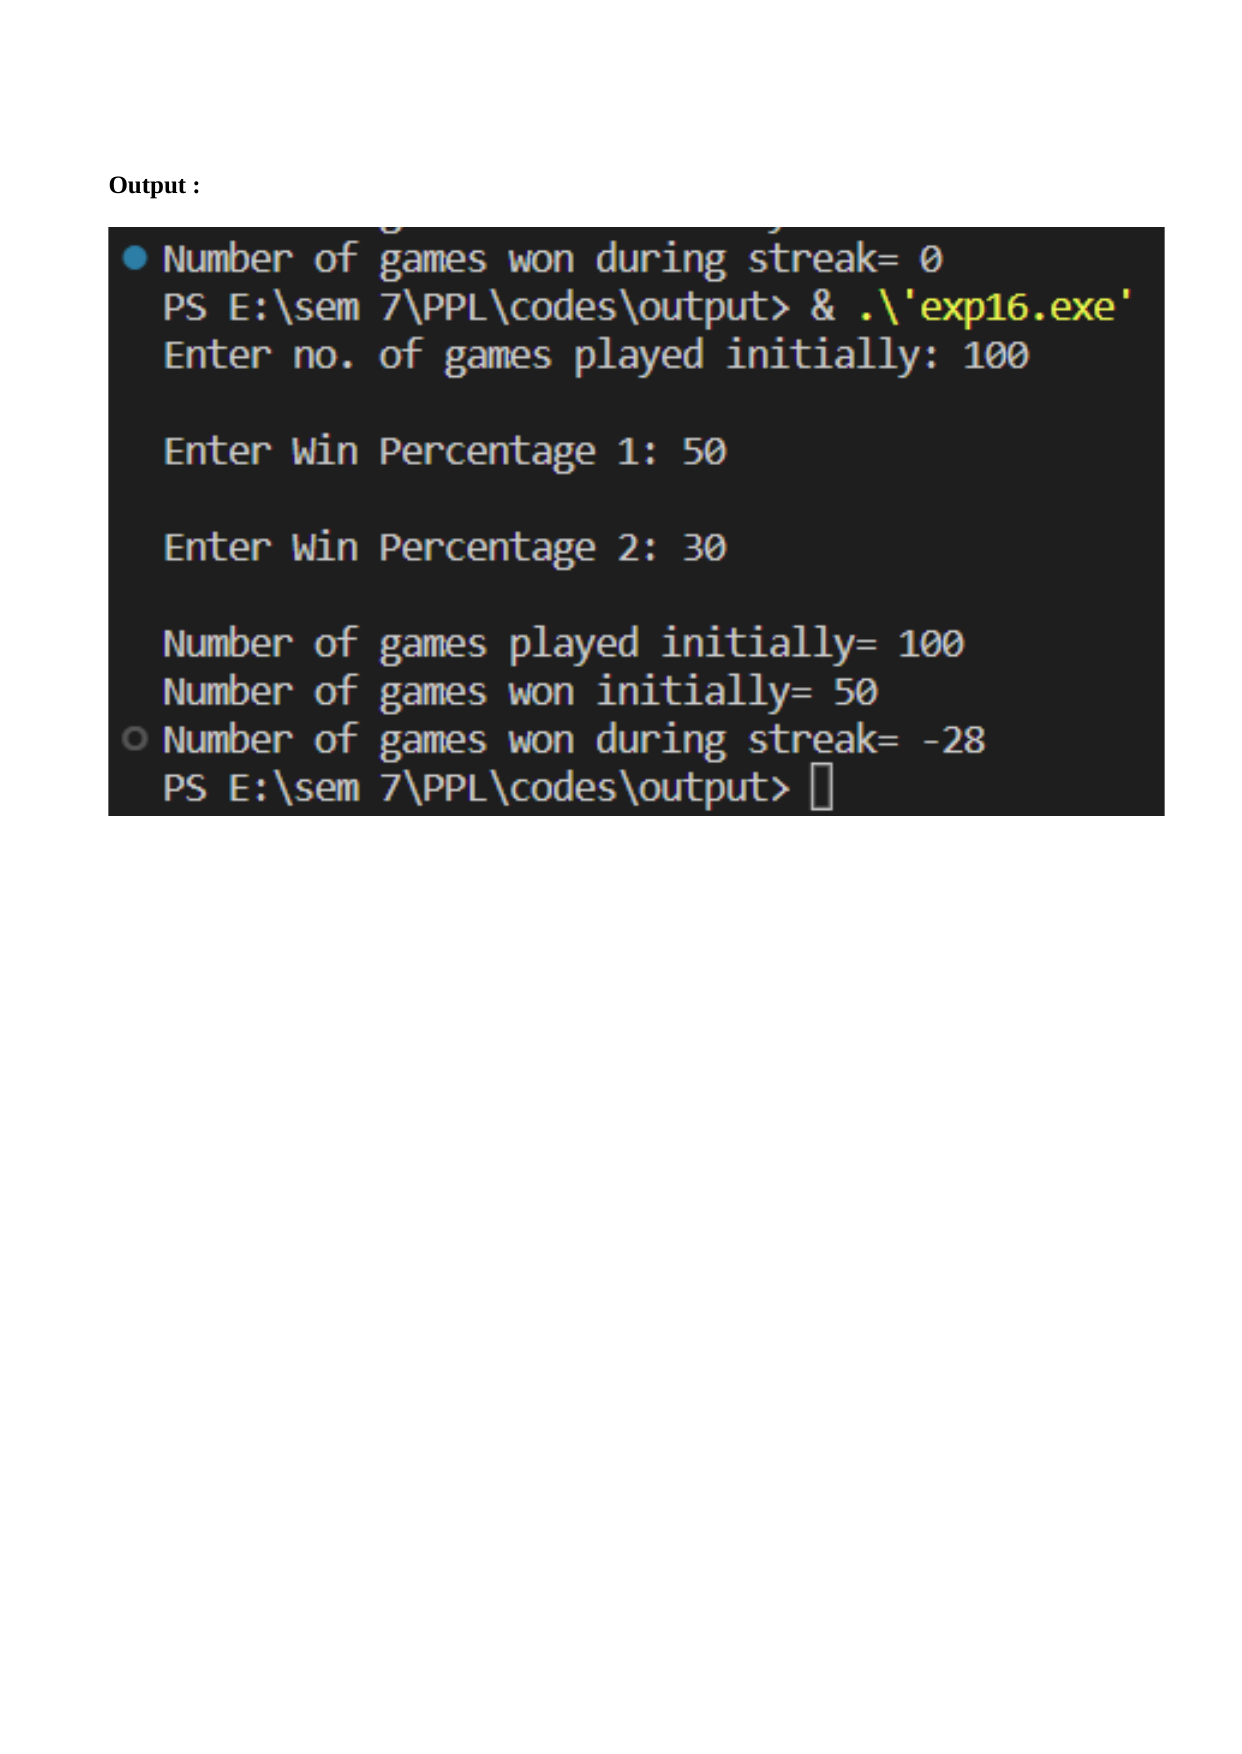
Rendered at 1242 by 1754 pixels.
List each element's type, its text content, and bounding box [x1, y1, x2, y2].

text Output : [108, 170, 1112, 199]
picture [108, 227, 1165, 816]
